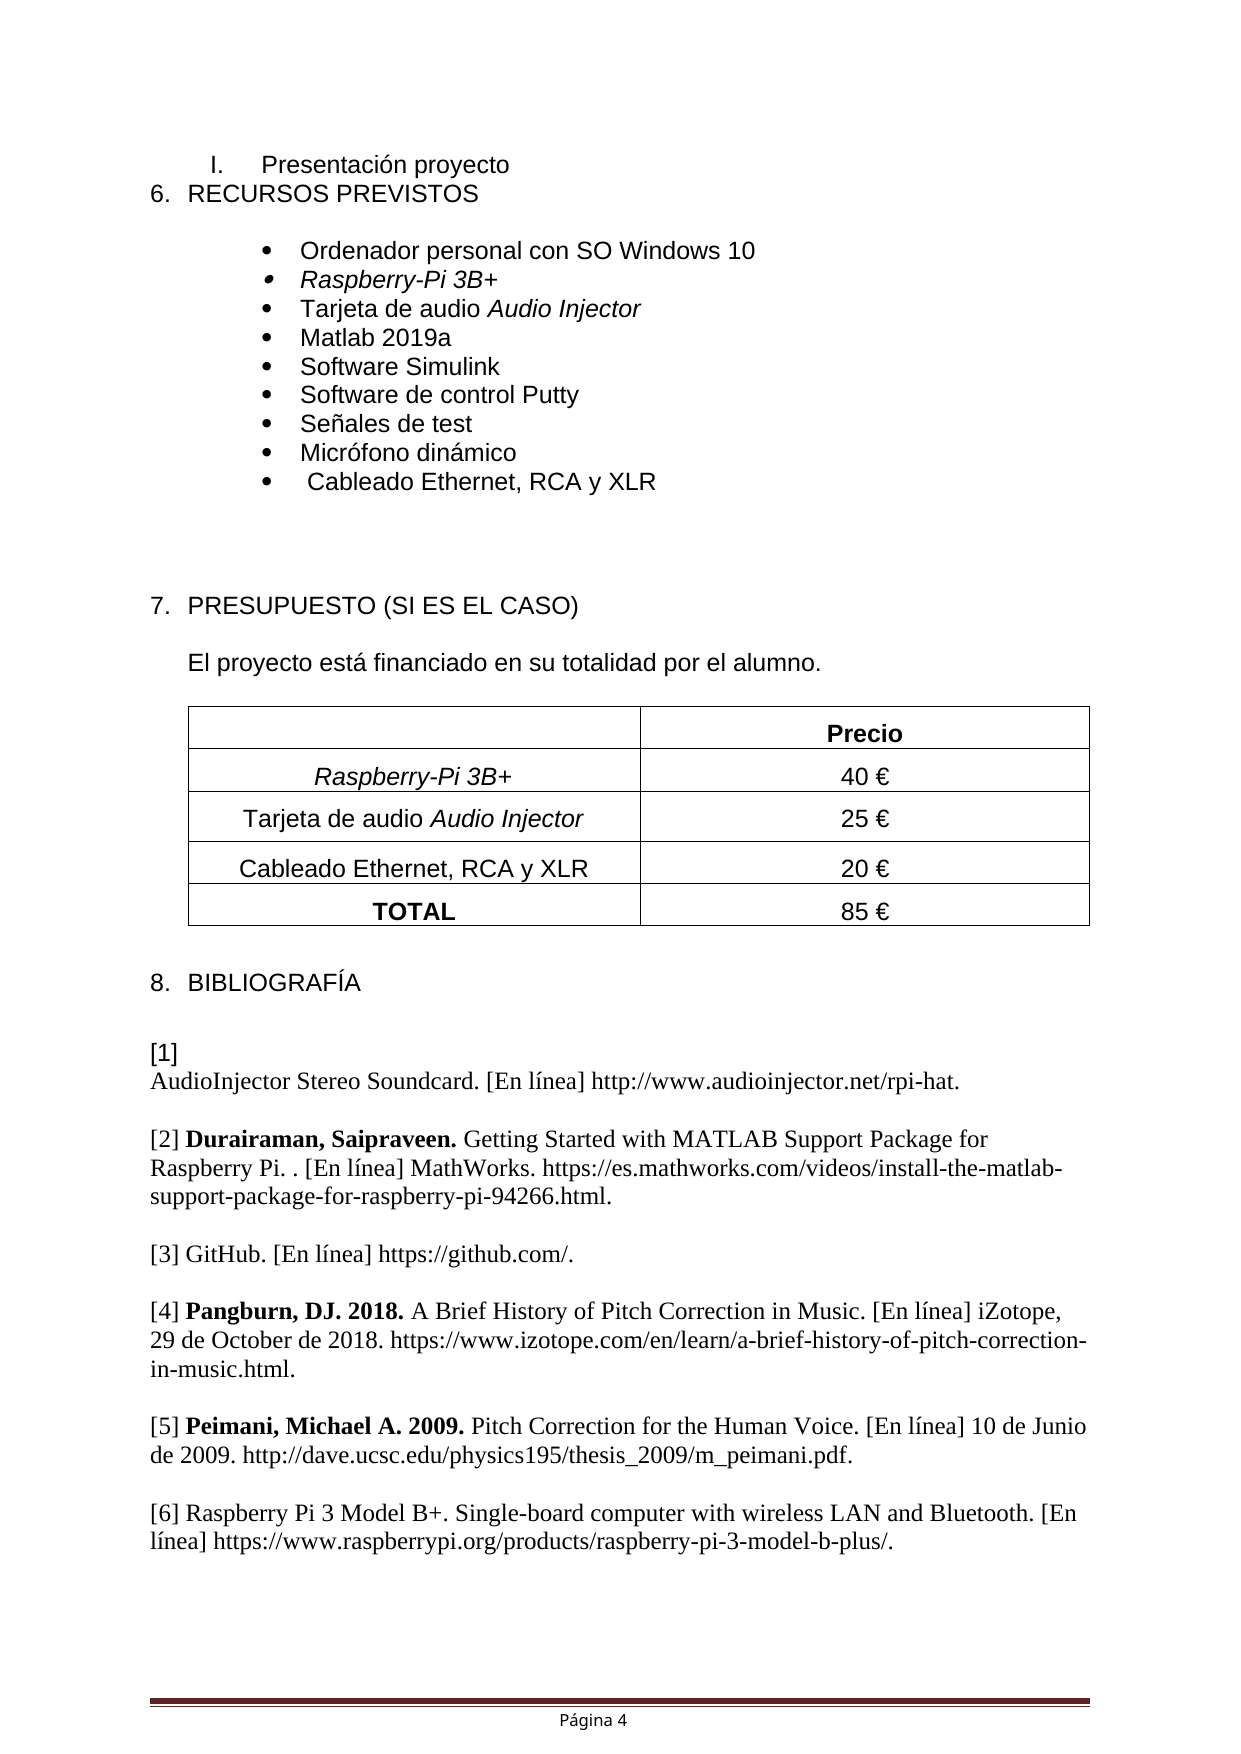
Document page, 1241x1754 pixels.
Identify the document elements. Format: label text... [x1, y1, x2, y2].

table_cell 20 € [641, 842, 1089, 883]
list PRESUPUESTO (SI ES EL CASO) [150, 591, 1090, 620]
list Software Simulink [262, 352, 1090, 381]
table_header Precio [641, 707, 1089, 748]
list Matlab 2019a [262, 323, 1090, 352]
table_cell Cableado Ethernet, RCA y XLR [189, 842, 640, 883]
list El proyecto está financiado en su totalidad por el alumno. [187, 648, 1090, 677]
list RECURSOS PREVISTOS [150, 179, 1090, 207]
list Cableado Ethernet, RCA y XLR [262, 467, 1090, 496]
table_cell Raspberry-Pi 3B+ [189, 749, 640, 791]
table_header [189, 707, 640, 748]
text [1] AudioInjector Stereo Soundcard. [En línea] http://www.audioinjector.net/rpi-hat. [150, 1038, 1090, 1066]
table_cell 40 € [641, 749, 1089, 791]
text [6] Raspberry Pi 3 Model B+. Single-board computer with wireless LAN and Bluetooth. [En línea] https://www.raspberrypi.org/products/raspberry-pi-3-model-b-plus/. [150, 1498, 1090, 1555]
list Ordenador personal con SO Windows 10 [262, 236, 1090, 265]
list Software de control Putty [262, 381, 1090, 409]
text [2] Durairaman, Saipraveen. Getting Started with MATLAB Support Package for Raspberry Pi. . [En línea] MathWorks. https://es.mathworks.com/videos/install-the-matlab-support-package-for-raspberry-pi-94266.html. [150, 1124, 1090, 1210]
list Señales de test [262, 409, 1090, 438]
list Tarjeta de audio Audio Injector [262, 294, 1090, 323]
list Raspberry-Pi 3B+ [262, 265, 1090, 294]
list Presentación proyecto [224, 150, 1090, 179]
list Micrófono dinámico [262, 438, 1090, 467]
text [5] Peimani, Michael A. 2009. Pitch Correction for the Human Voice. [En línea] 10 de Junio de 2009. http://dave.ucsc.edu/physics195/thesis_2009/m_peimani.pdf. [150, 1411, 1090, 1469]
table_cell TOTAL [189, 884, 640, 925]
table_cell 25 € [641, 792, 1089, 841]
text [4] Pangburn, DJ. 2018. A Brief History of Pitch Correction in Music. [En línea] iZotope, 29 de October de 2018. https://www.izotope.com/en/learn/a-brief-history-of-pitch-correction-in-music.html. [150, 1296, 1090, 1383]
table_cell 85 € [641, 884, 1089, 925]
list BIBLIOGRAFÍA [150, 968, 1090, 996]
text [3] GitHub. [En línea] https://github.com/. [150, 1239, 1090, 1268]
table_cell Tarjeta de audio Audio Injector [189, 792, 640, 841]
